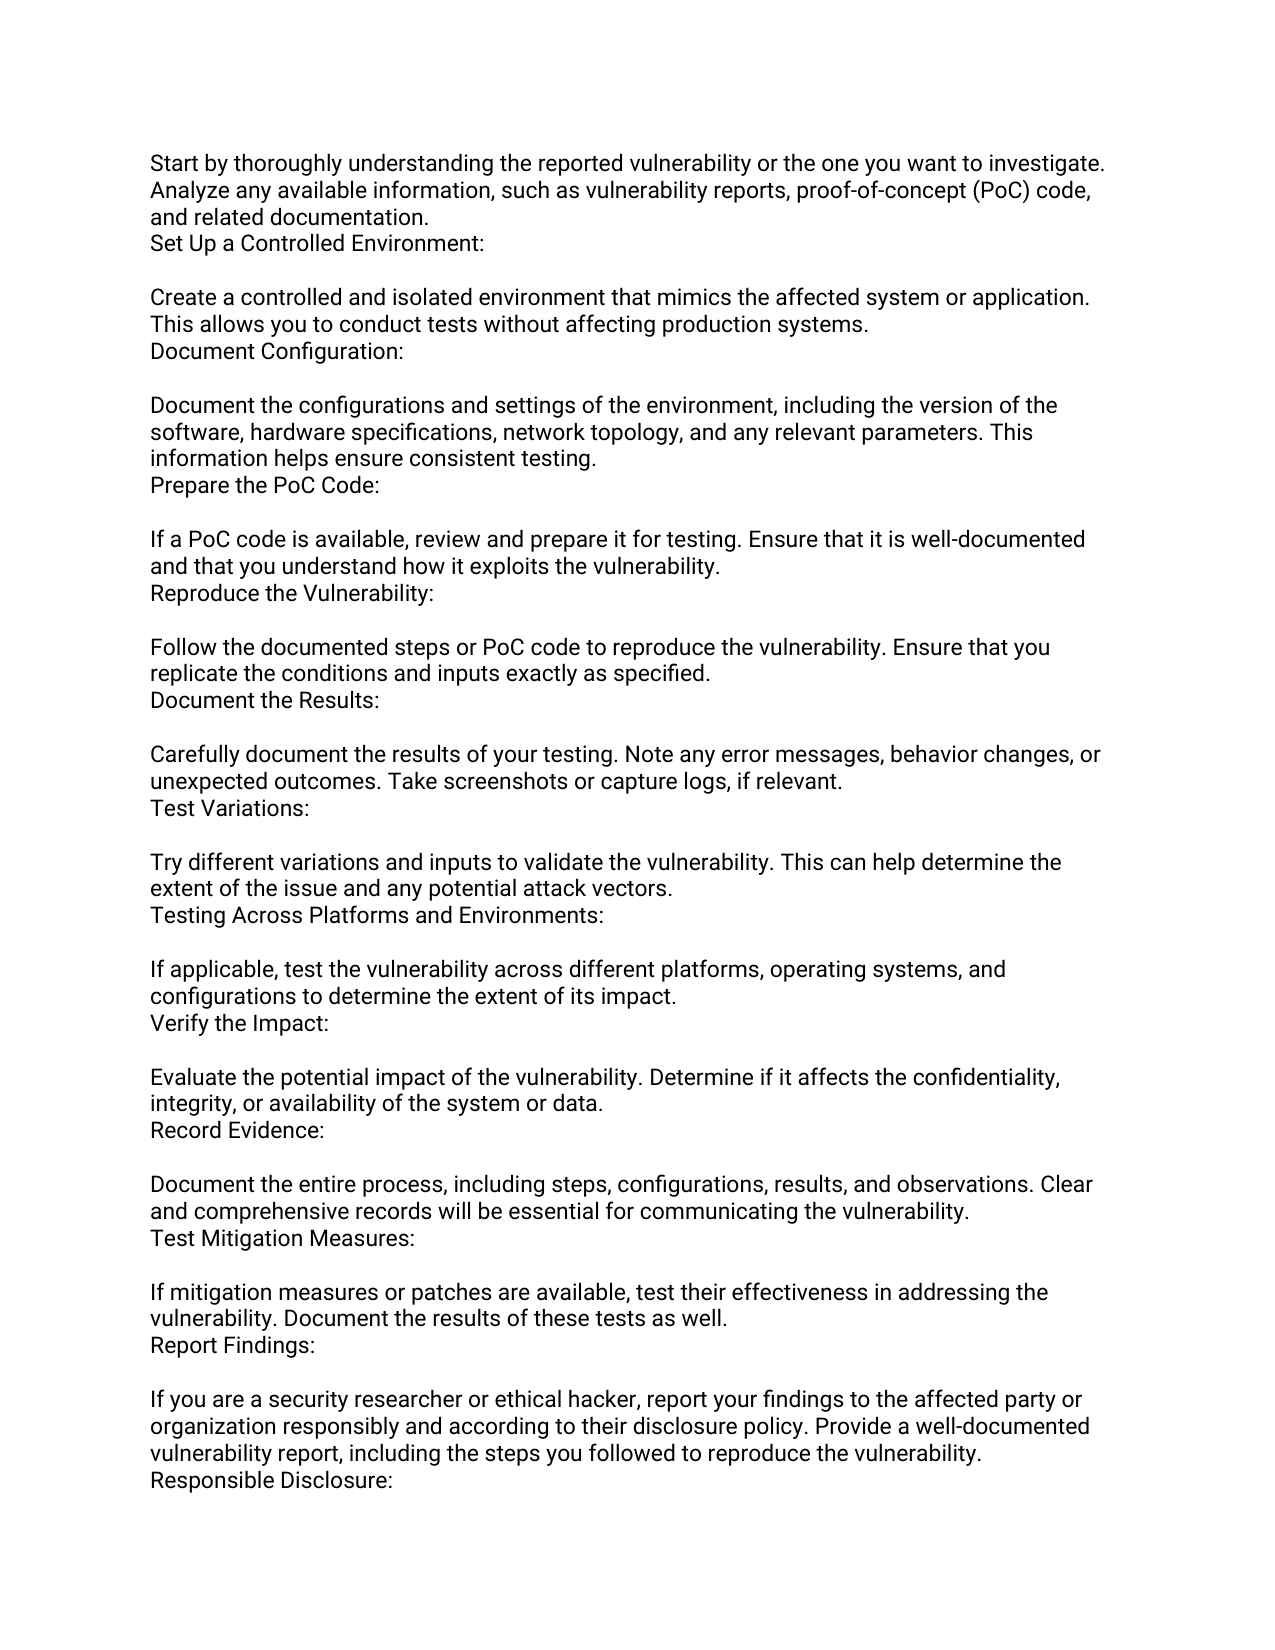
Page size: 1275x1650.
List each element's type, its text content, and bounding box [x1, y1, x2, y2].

text Document the entire process, including steps, configurations, results, and observations. Clear and comprehensive records will be essential for communicating the vulnerability. [150, 1171, 1125, 1225]
text Test Variations: [150, 795, 1125, 822]
text If applicable, test the vulnerability across different platforms, operating systems, and configurations to determine the extent of its impact. [150, 956, 1125, 1010]
text Document Configuration: [150, 338, 1125, 365]
text Start by thoroughly understanding the reported vulnerability or the one you want to investigate. Analyze any available information, such as vulnerability reports, proof-of-concept (PoC) code, and related documentation. [150, 150, 1125, 231]
text Document the Results: [150, 687, 1125, 714]
text Document the configurations and settings of the environment, including the version of the software, hardware specifications, network topology, and any relevant parameters. This information helps ensure consistent testing. [150, 392, 1125, 472]
text If mitigation measures or patches are available, test their effectiveness in addressing the vulnerability. Document the results of these tests as well. [150, 1279, 1125, 1332]
text Try different variations and inputs to validate the vulnerability. This can help determine the extent of the issue and any potential attack vectors. [150, 849, 1125, 902]
text If a PoC code is available, review and prepare it for testing. Ensure that it is well-documented and that you understand how it exploits the vulnerability. [150, 526, 1125, 580]
text Prepare the PoC Code: [150, 472, 1125, 499]
text Reproduce the Vulnerability: [150, 580, 1125, 607]
text Report Findings: [150, 1332, 1125, 1359]
text If you are a security researcher or ethical hacker, report your findings to the affected party or organization responsibly and according to their disclosure policy. Provide a well-documented vulnerability report, including the steps you followed to reproduce the vulnerability. [150, 1386, 1125, 1467]
text Evaluate the potential impact of the vulnerability. Determine if it affects the confidentiality, integrity, or availability of the system or data. [150, 1064, 1125, 1117]
text Test Mitigation Measures: [150, 1225, 1125, 1252]
text Testing Across Platforms and Environments: [150, 902, 1125, 929]
text Carefully document the results of your testing. Note any error messages, behavior changes, or unexpected outcomes. Take screenshots or capture logs, if relevant. [150, 741, 1125, 795]
text Responsible Disclosure: [150, 1467, 1125, 1494]
text Set Up a Controlled Environment: [150, 231, 1125, 257]
text Verify the Impact: [150, 1010, 1125, 1037]
text Create a controlled and isolated environment that mimics the affected system or application. This allows you to conduct tests without affecting production systems. [150, 284, 1125, 338]
text Follow the documented steps or PoC code to reproduce the vulnerability. Ensure that you replicate the conditions and inputs exactly as specified. [150, 634, 1125, 687]
text Record Evidence: [150, 1117, 1125, 1144]
